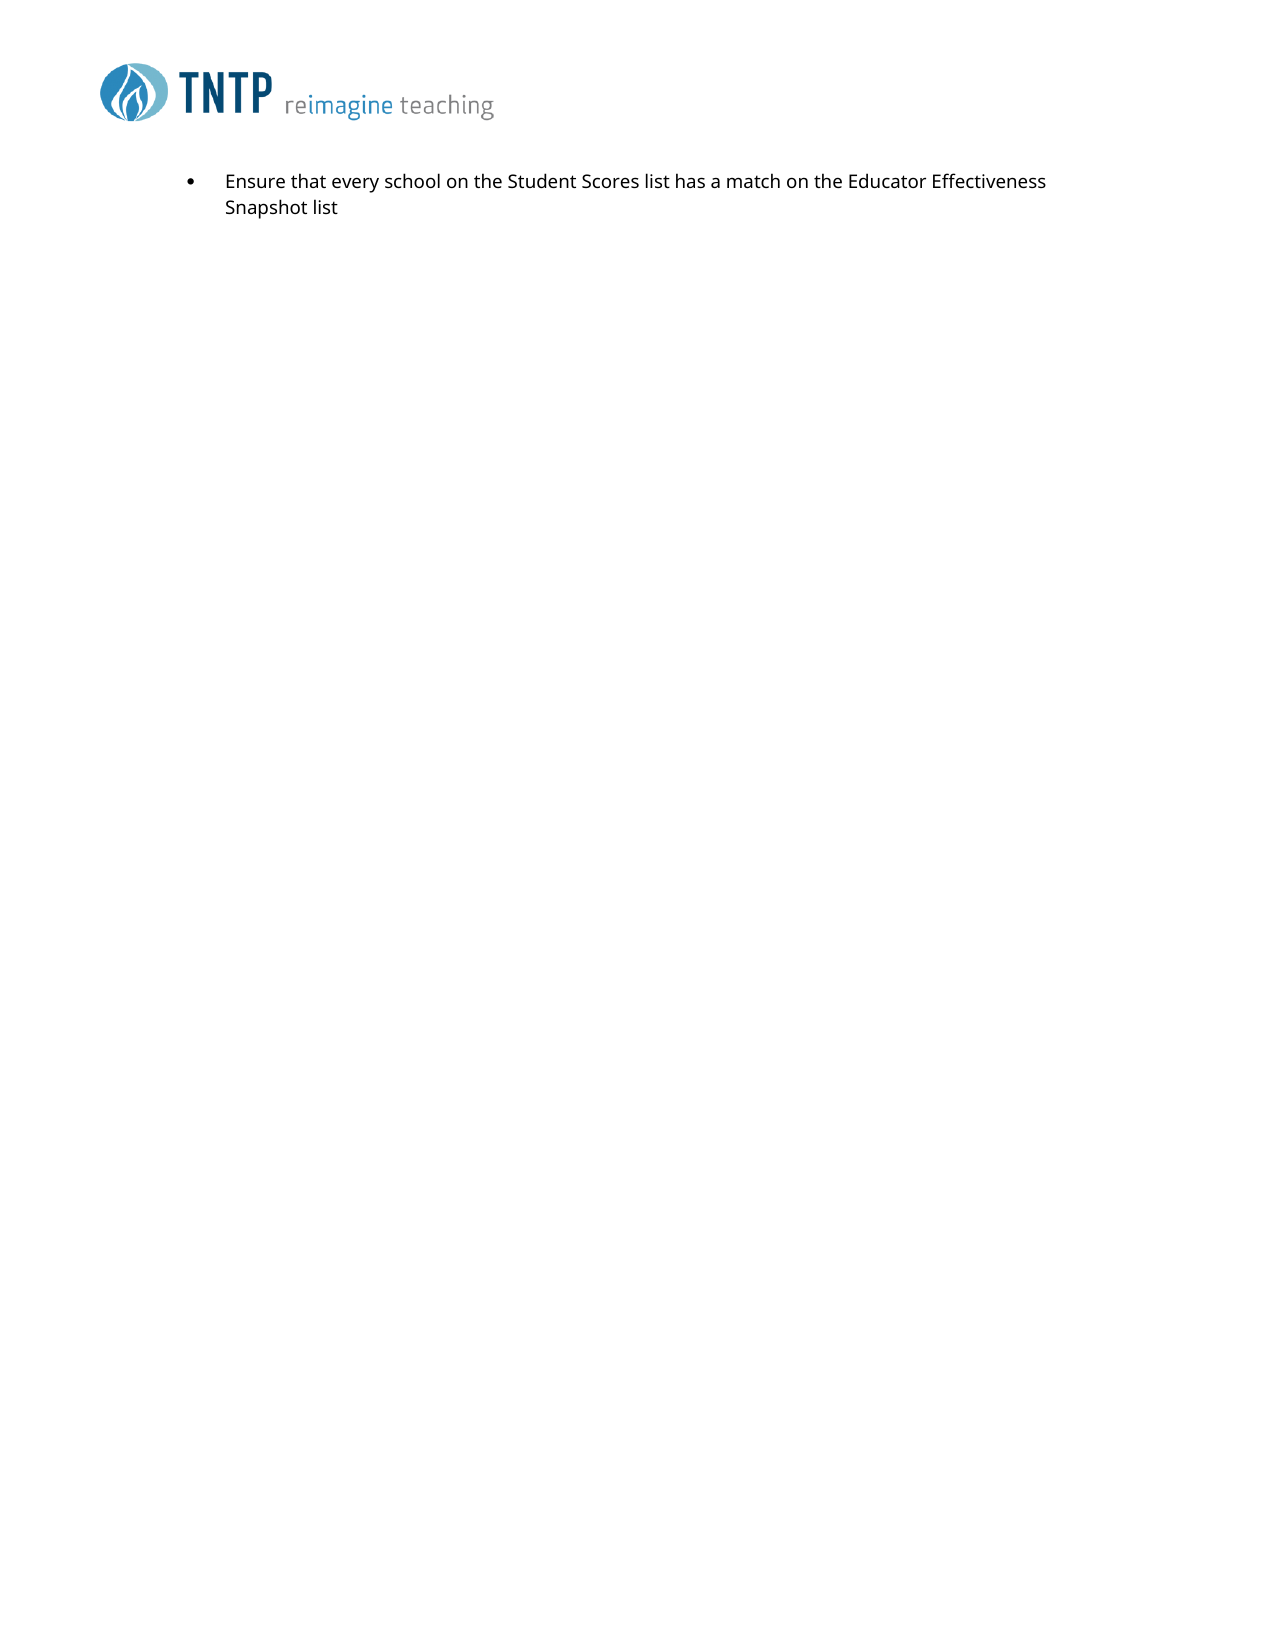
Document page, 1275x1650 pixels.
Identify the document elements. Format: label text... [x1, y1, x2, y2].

list Ensure that every school on the Student Scores list has a match on the Educator Effectiveness Snapshot list [187, 169, 1125, 220]
picture [98, 61, 496, 124]
